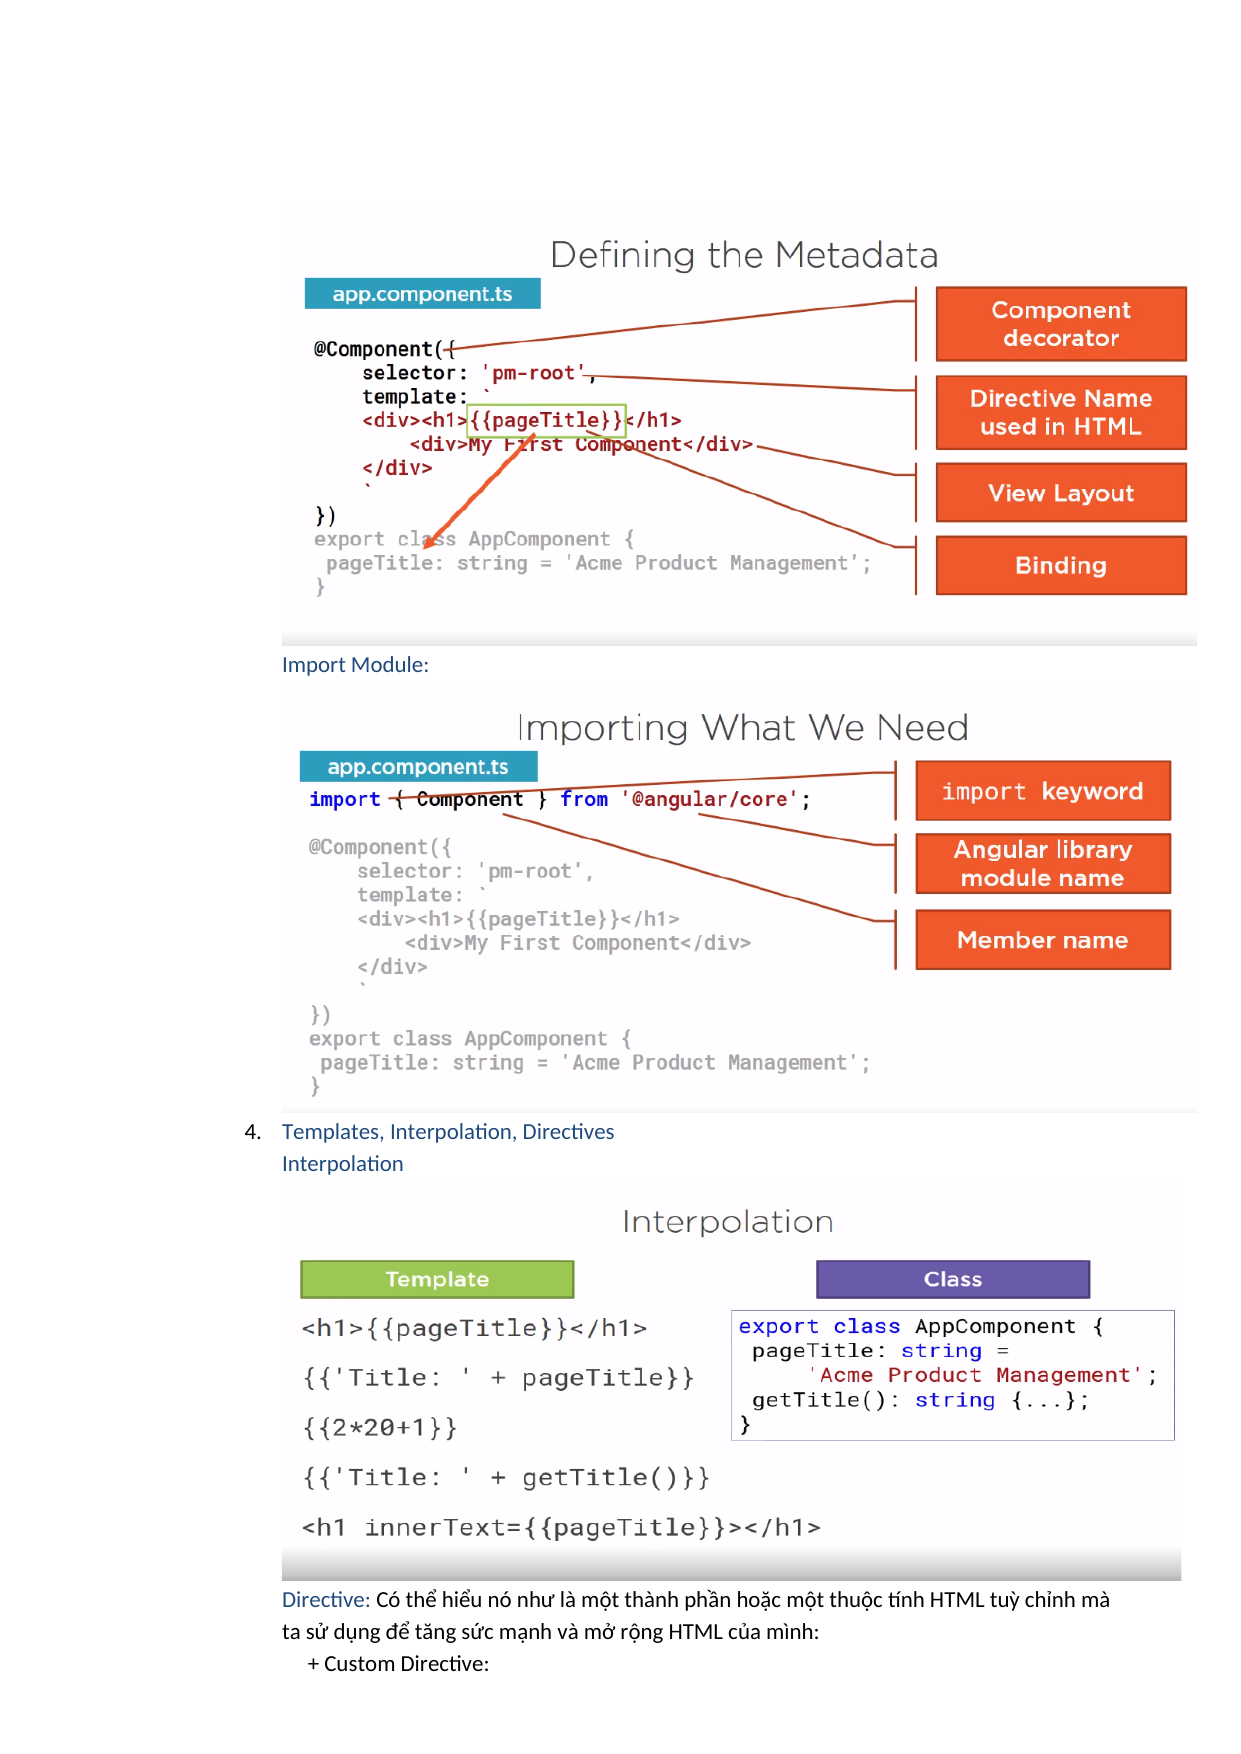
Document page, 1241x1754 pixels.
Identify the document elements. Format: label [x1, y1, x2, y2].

list [244, 1117, 1122, 1677]
list [244, 207, 1122, 1113]
picture [281, 206, 1198, 646]
picture [281, 1181, 1182, 1581]
picture [281, 682, 1198, 1113]
